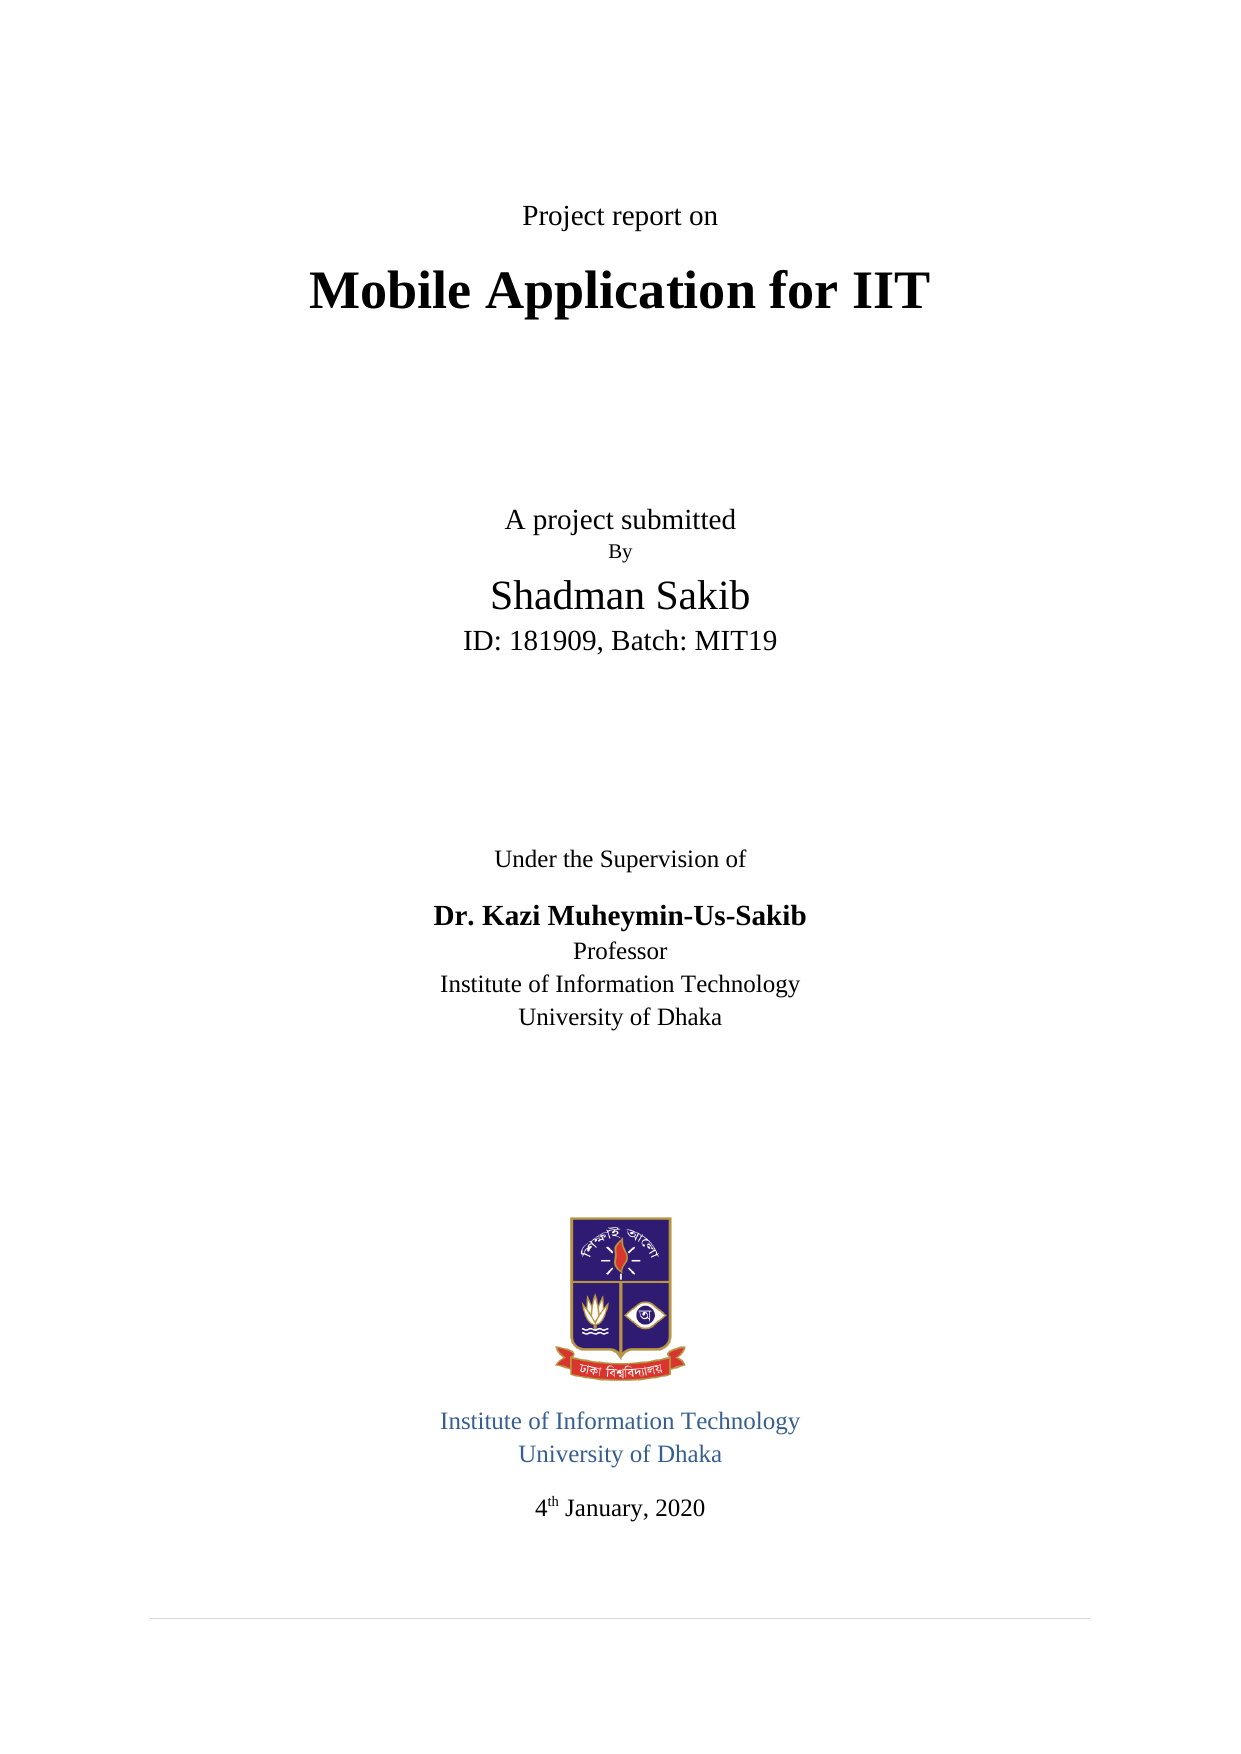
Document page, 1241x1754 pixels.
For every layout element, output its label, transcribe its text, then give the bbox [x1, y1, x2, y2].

text Under the Supervision of [150, 844, 1090, 873]
text Institute of Information Technology University of Dhaka [150, 1406, 1090, 1468]
text Project report on [150, 198, 1090, 232]
text 4th January, 2020 [150, 1493, 1090, 1522]
text Dr. Kazi Muheymin-Us-Sakib Professor Institute of Information Technology University of Dhaka [150, 898, 1090, 1031]
picture [554, 1217, 686, 1381]
text Mobile Application for IIT [150, 258, 1090, 320]
text A project submitted By Shadman Sakib ID: 181909, Batch: MIT19 [150, 502, 1090, 657]
